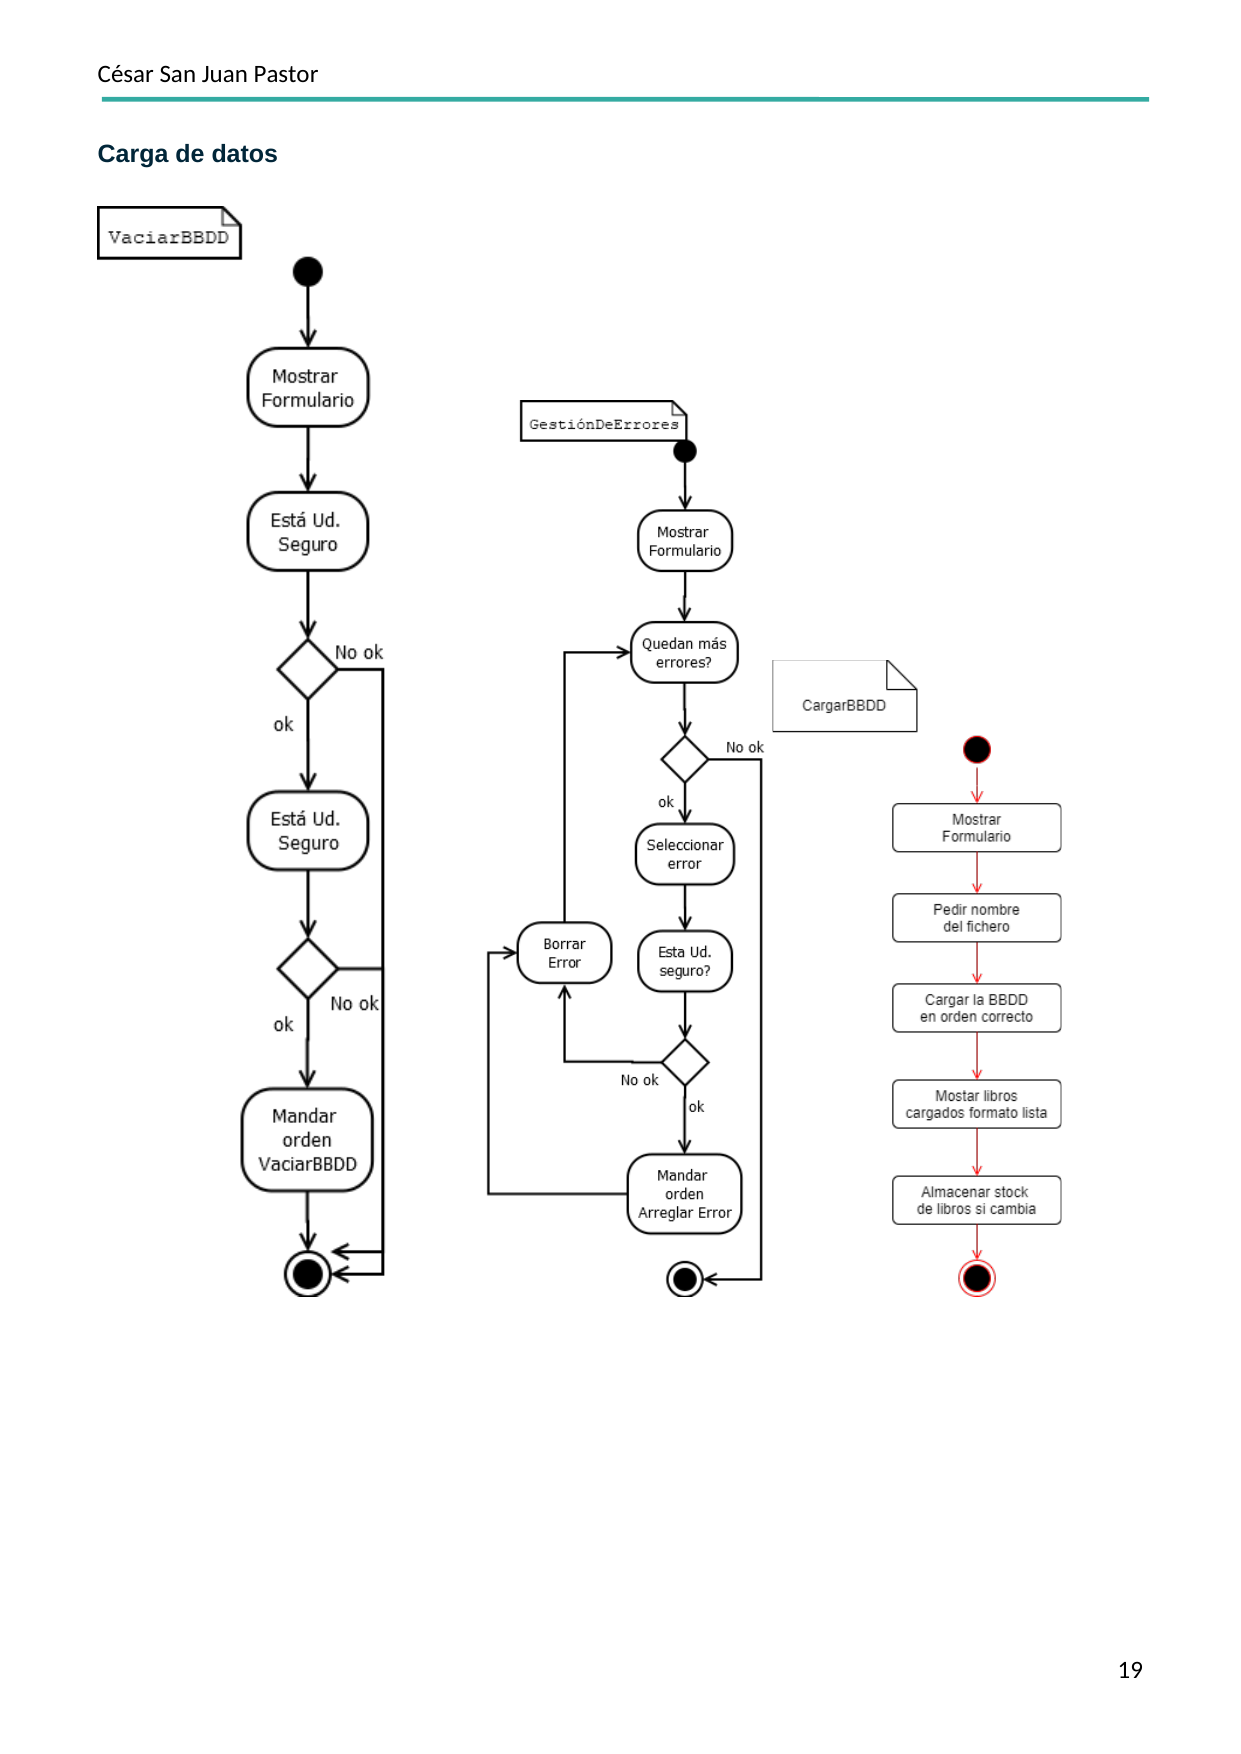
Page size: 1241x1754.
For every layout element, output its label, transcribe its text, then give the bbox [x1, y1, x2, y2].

subtitle Carga de datos [97, 139, 1143, 167]
picture [471, 400, 1062, 1297]
picture [97, 206, 398, 1297]
